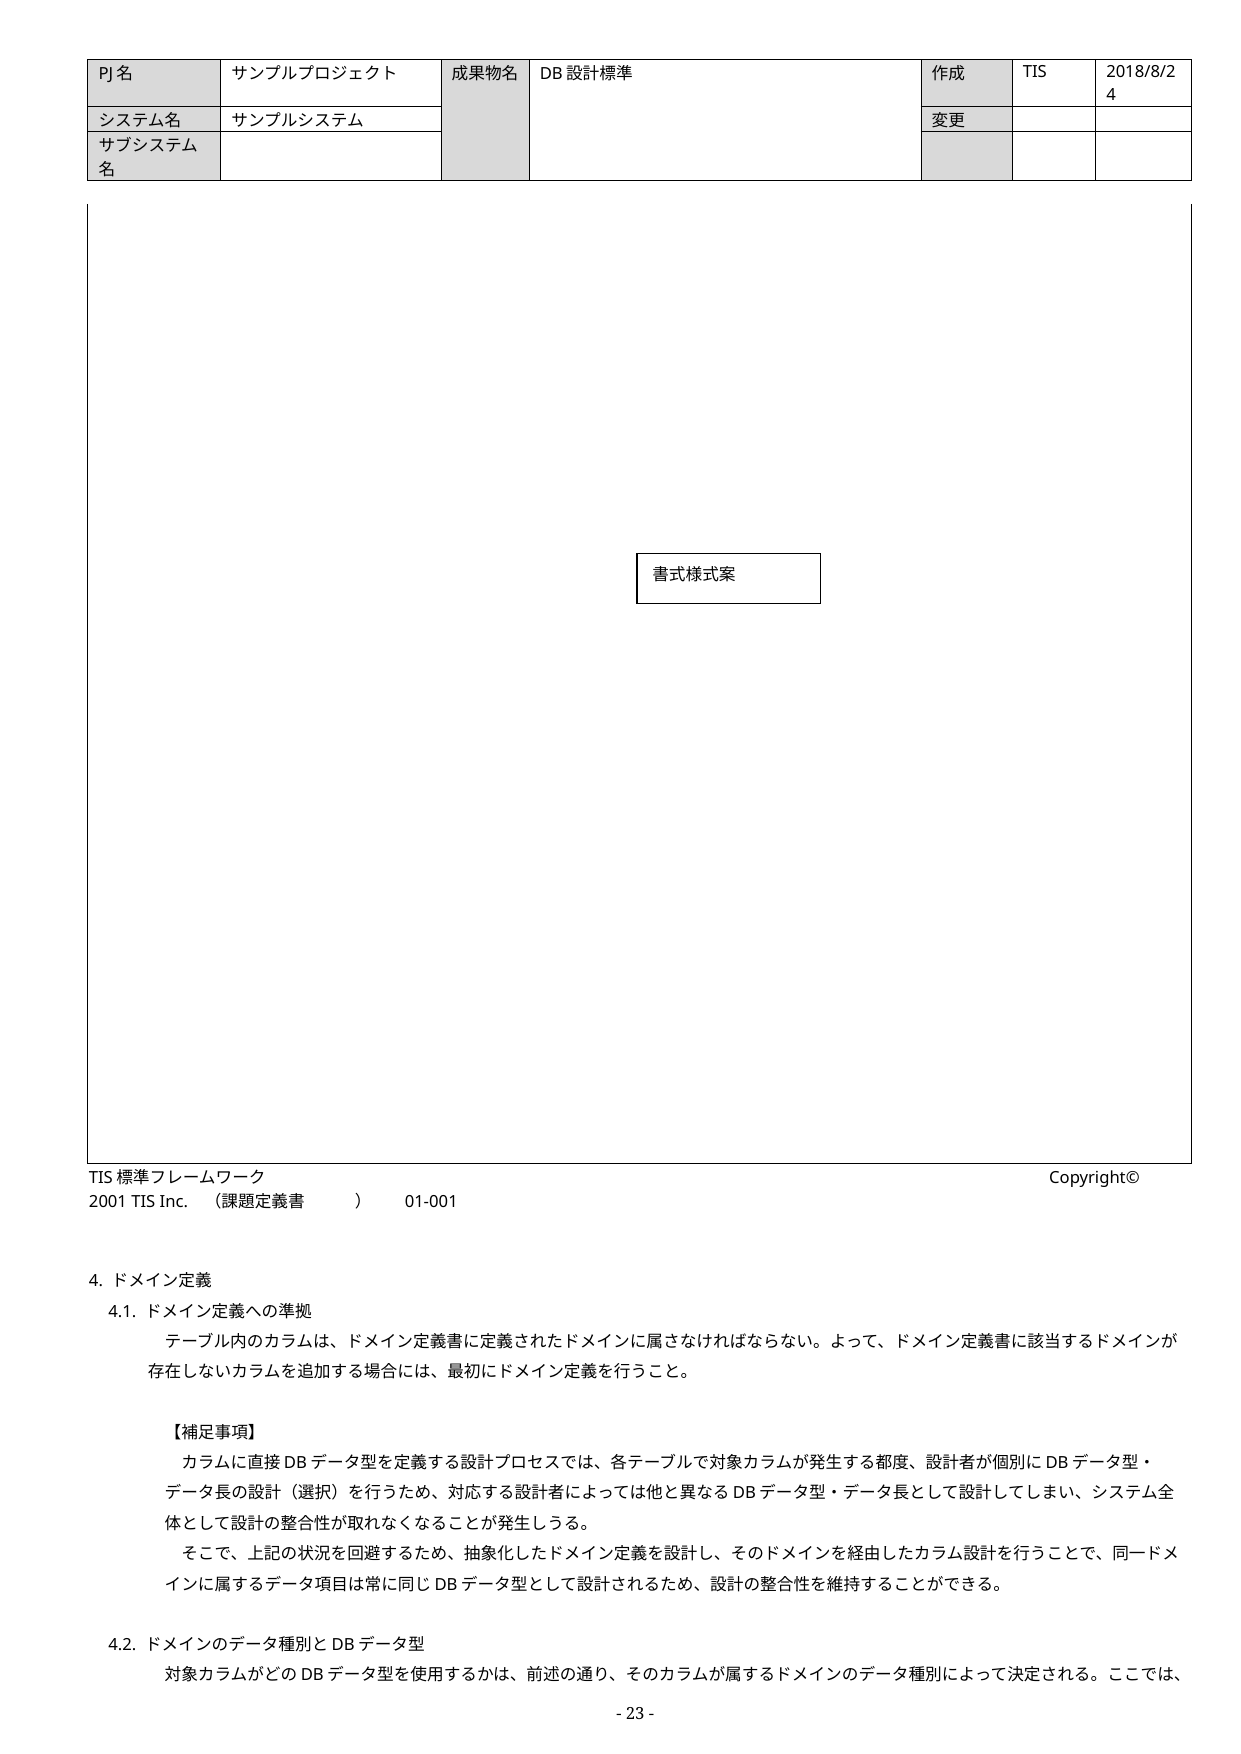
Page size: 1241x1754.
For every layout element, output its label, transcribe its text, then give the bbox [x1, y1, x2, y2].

subtitle ドメイン定義への準拠 [108, 1295, 1181, 1325]
text 【補足事項】 [148, 1416, 1181, 1446]
subtitle ドメインのデータ種別とDBデータ型 [108, 1628, 1181, 1658]
text 対象カラムがどのDBデータ型を使用するかは、前述の通り、そのカラムが属するドメインのデータ種別によって決定される。ここでは、本システムが取り扱うドメインについて、そのデータ種別を大別した上で、そのデータ種別に対応するDBデータ型を明示する。結果として、本システムではここに挙げたDBデータ型以外を使用することを許可しない。 [148, 1658, 1181, 1689]
text カラムに直接DBデータ型を定義する設計プロセスでは、各テーブルで対象カラムが発生する都度、設計者が個別にDBデータ型・データ長の設計（選択）を行うため、対応する設計者によっては他と異なるDBデータ型・データ長として設計してしまい、システム全体として設計の整合性が取れなくなることが発生しうる。 [164, 1446, 1181, 1537]
subtitle ドメイン定義 [89, 1264, 1181, 1295]
text テーブル内のカラムは、ドメイン定義書に定義されたドメインに属さなければならない。よって、ドメイン定義書に該当するドメインが存在しないカラムを追加する場合には、最初にドメイン定義を行うこと。 [148, 1325, 1181, 1386]
text そこで、上記の状況を回避するため、抽象化したドメイン定義を設計し、そのドメインを経由したカラム設計を行うことで、同一ドメインに属するデータ項目は常に同じDBデータ型として設計されるため、設計の整合性を維持することができる。 [164, 1537, 1181, 1598]
